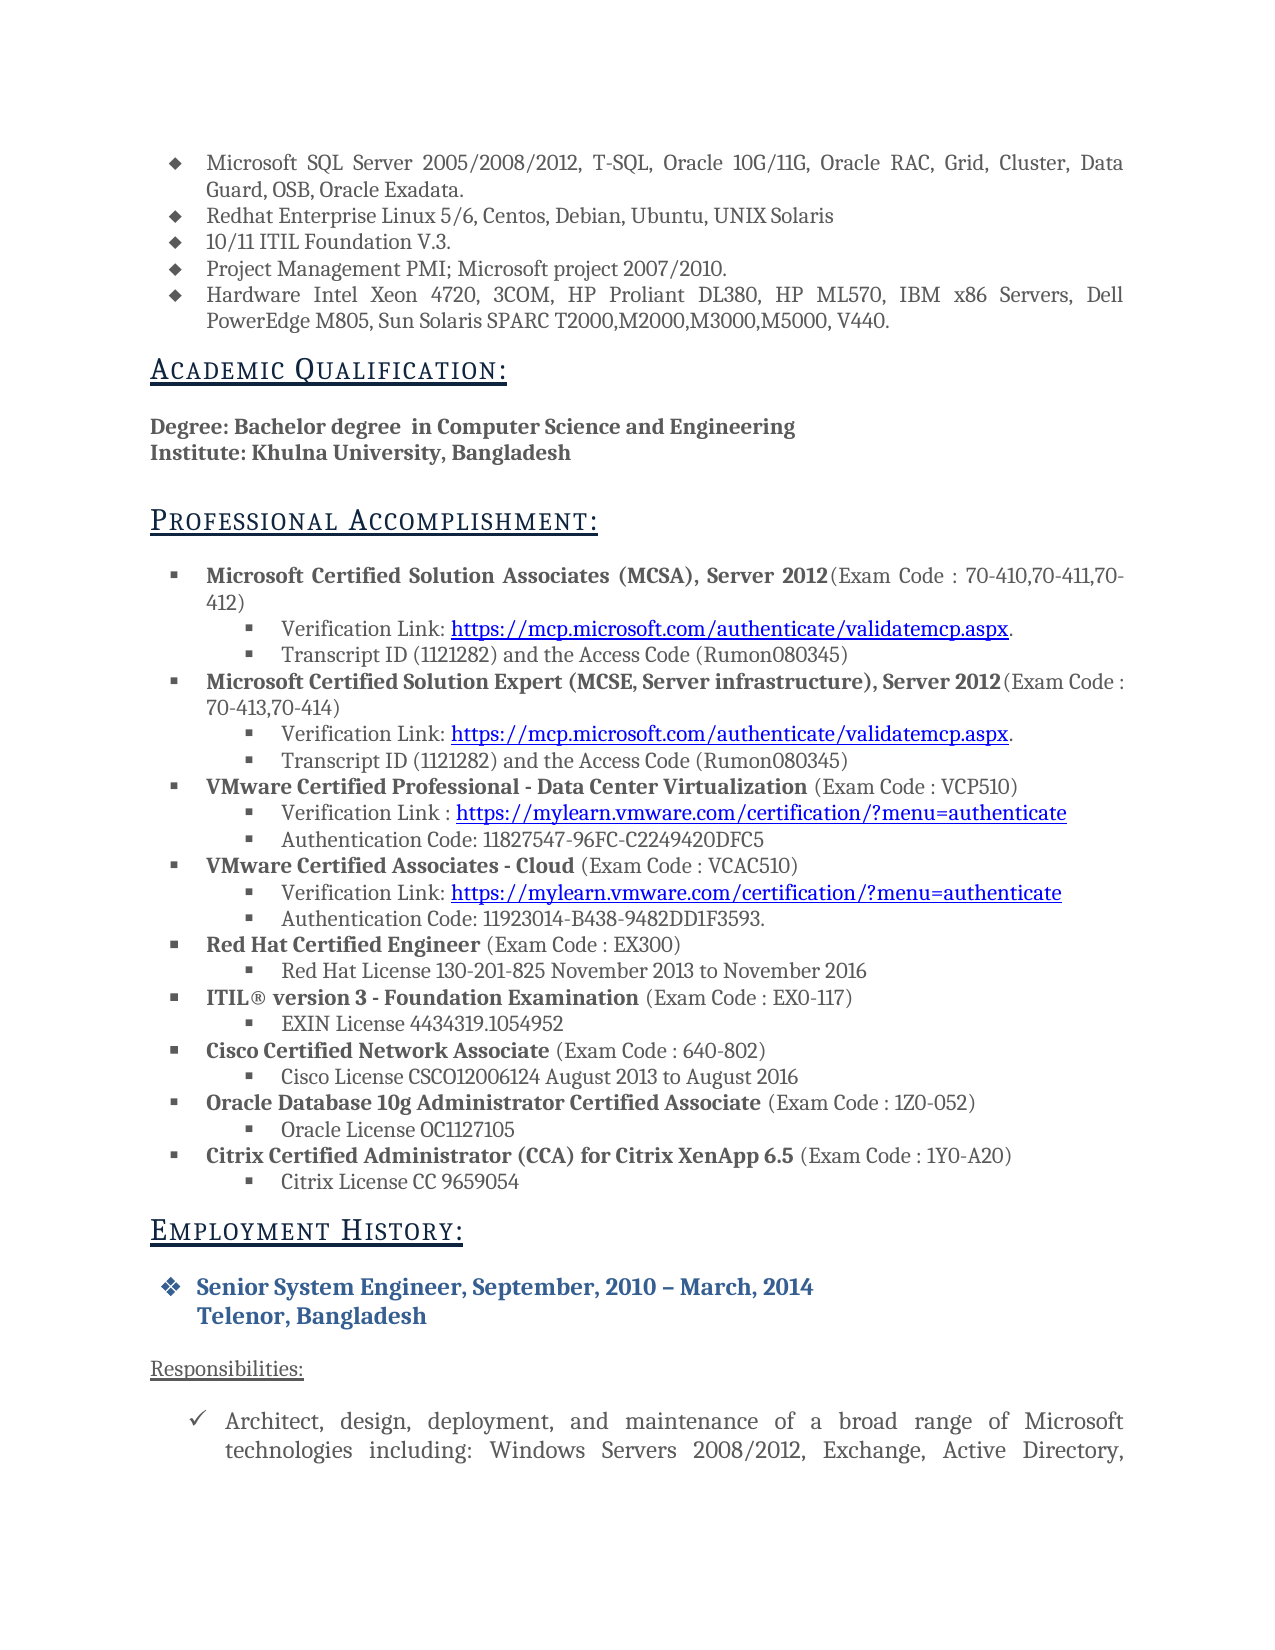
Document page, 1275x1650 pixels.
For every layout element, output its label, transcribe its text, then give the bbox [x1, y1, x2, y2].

text Degree: Bachelor degree in Computer Science and Engineering [150, 413, 1125, 440]
subtitle Academic Qualification: [150, 351, 1125, 387]
list Telenor, Bangladesh [197, 1302, 1125, 1331]
list Authentication Code: 11923014-B438-9482DD1F3593. [244, 906, 1125, 932]
list Oracle License OC1127105 [244, 1116, 1125, 1143]
list EXIN License 4434319.1054952 [244, 1011, 1125, 1037]
subtitle Employment History: [150, 1212, 1125, 1248]
list Verification Link: https://mcp.microsoft.com/authenticate/validatemcp.aspx. [244, 721, 1125, 747]
list Cisco Certified Network Associate (Exam Code : 640-802) [169, 1037, 1125, 1064]
list Red Hat Certified Engineer (Exam Code : EX300) [169, 932, 1125, 958]
list Hardware Intel Xeon 4720, 3COM, HP Proliant DL380, HP ML570, IBM x86 Servers, Dell PowerEdge M805, Sun Solaris SPARC T2000,M2000,M3000,M5000, V440. [169, 282, 1125, 334]
list Red Hat License 130-201-825 November 2013 to November 2016 [244, 958, 1125, 985]
subtitle Professional Accomplishment: [150, 502, 1125, 538]
list Verification Link : https://mylearn.vmware.com/certification/?menu=authenticate [244, 800, 1125, 827]
list Citrix Certified Administrator (CCA) for Citrix XenApp 6.5 (Exam Code : 1Y0-A20) [169, 1143, 1125, 1169]
list 10/11 ITIL Foundation V.3. [169, 229, 1125, 255]
text Responsibilities: [150, 1356, 1125, 1382]
list Microsoft Certified Solution Expert (MCSE, Server infrastructure), Server 2012(Exam Code : 70-413,70-414) [169, 668, 1125, 721]
text Institute: Khulna University, Bangladesh [150, 440, 1125, 466]
list Cisco License CSCO12006124 August 2013 to August 2016 [244, 1064, 1125, 1090]
list Oracle Database 10g Administrator Certified Associate (Exam Code : 1Z0-052) [169, 1090, 1125, 1116]
list Project Management PMI; Microsoft project 2007/2010. [169, 255, 1125, 282]
list Microsoft Certified Solution Associates (MCSA), Server 2012(Exam Code : 70-410,70-411,70-412) [169, 563, 1125, 616]
list Verification Link: https://mcp.microsoft.com/authenticate/validatemcp.aspx. [244, 616, 1125, 642]
list Microsoft SQL Server 2005/2008/2012, T-SQL, Oracle 10G/11G, Oracle RAC, Grid, Cluster, Data Guard, OSB, Oracle Exadata. [169, 150, 1125, 203]
list Transcript ID (1121282) and the Access Code (Rumon080345) [244, 747, 1125, 774]
list VMware Certified Professional - Data Center Virtualization (Exam Code : VCP510) [169, 774, 1125, 800]
list Transcript ID (1121282) and the Access Code (Rumon080345) [244, 642, 1125, 668]
list ITIL® version 3 - Foundation Examination (Exam Code : EX0-117) [169, 985, 1125, 1011]
list Citrix License CC 9659054 [244, 1169, 1125, 1196]
list Redhat Enterprise Linux 5/6, Centos, Debian, Ubuntu, UNIX Solaris [169, 203, 1125, 229]
list Senior System Engineer, September, 2010 – March, 2014 [159, 1273, 1125, 1302]
list VMware Certified Associates - Cloud (Exam Code : VCAC510) [169, 853, 1125, 879]
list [187, 1407, 1125, 1464]
list Verification Link: https://mylearn.vmware.com/certification/?menu=authenticate [244, 879, 1125, 906]
list Authentication Code: 11827547-96FC-C2249420DFC5 [244, 827, 1125, 853]
